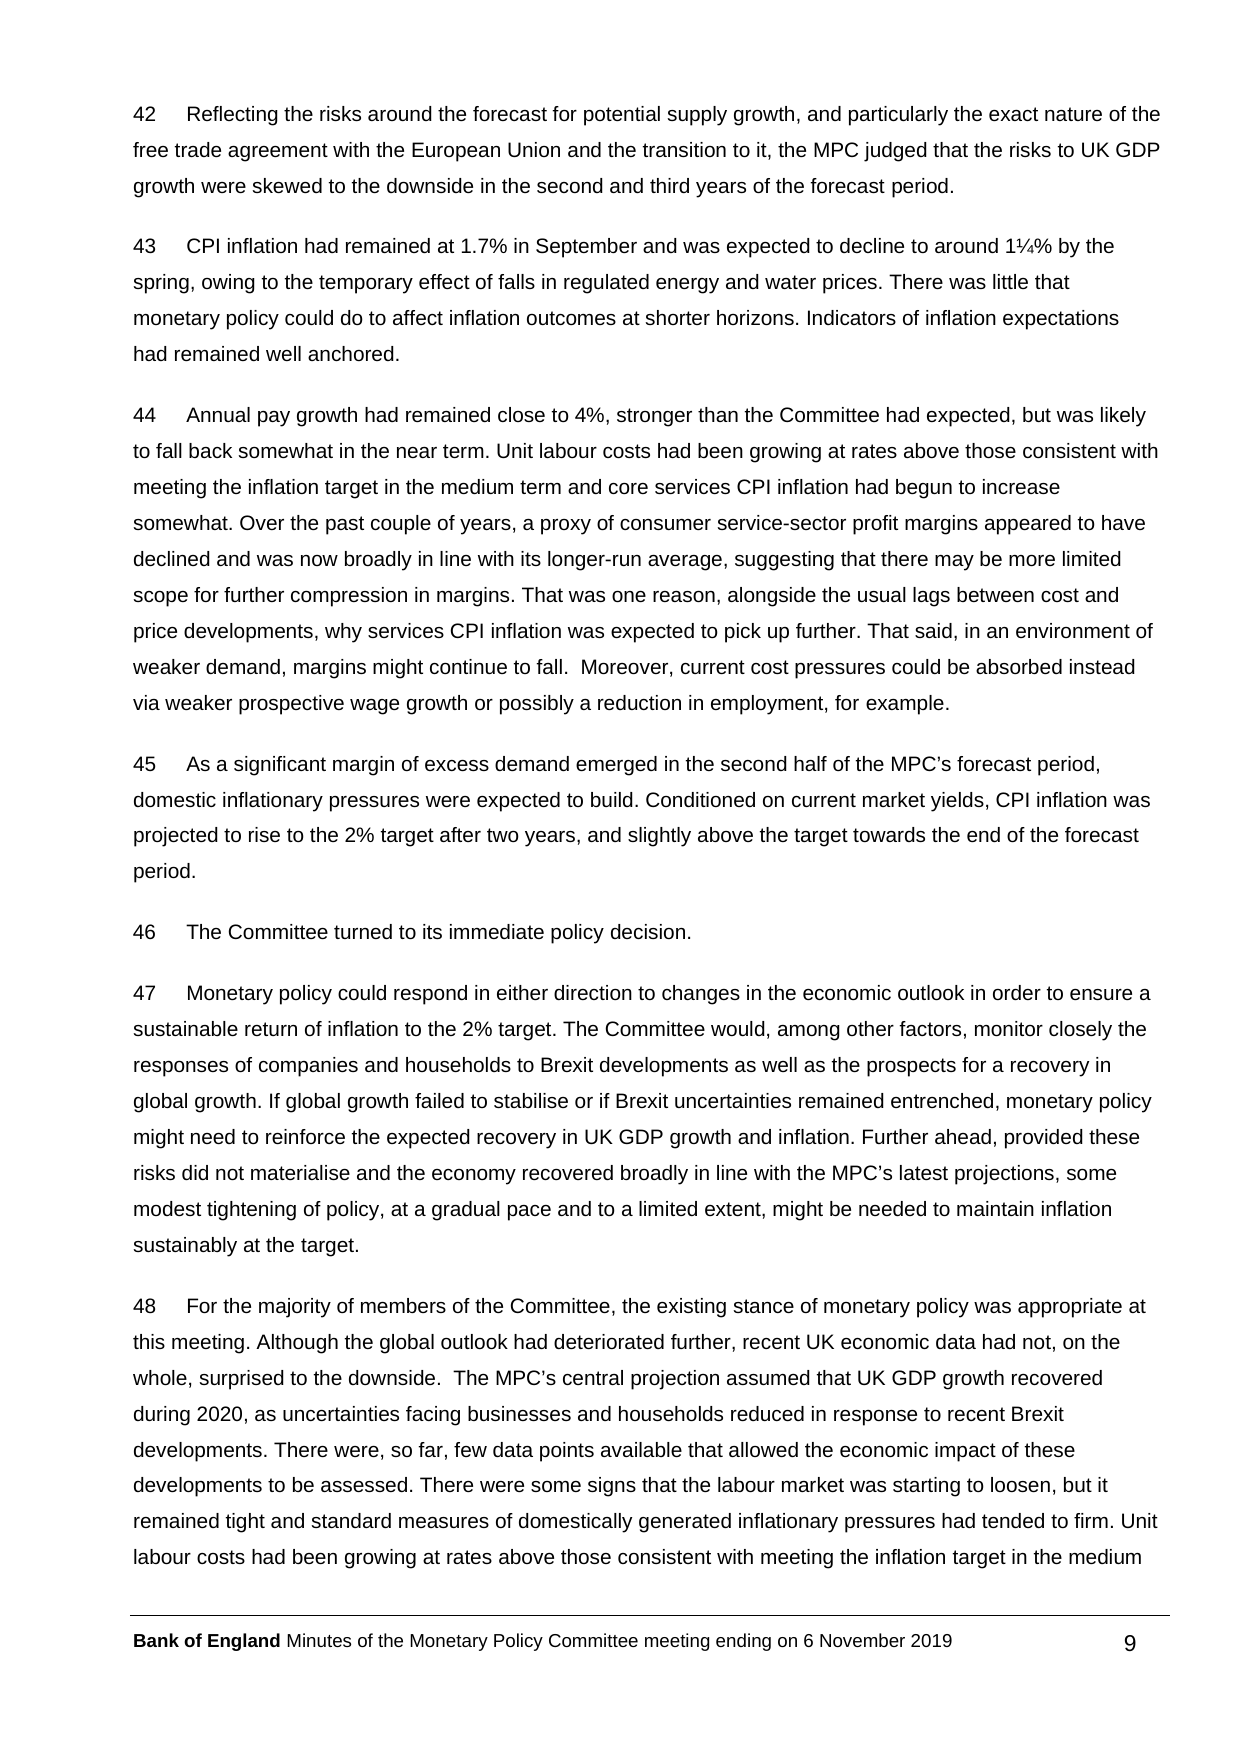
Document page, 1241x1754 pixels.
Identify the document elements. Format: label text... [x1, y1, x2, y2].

list Monetary policy could respond in either direction to changes in the economic outlook in order to ensure a sustainable return of inflation to the 2% target. The Committee would, among other factors, monitor closely the responses of companies and households to Brexit developments as well as the prospects for a recovery in global growth. If global growth failed to stabilise or if Brexit uncertainties remained entrenched, monetary policy might need to reinforce the expected recovery in UK GDP growth and inflation. Further ahead, provided these risks did not materialise and the economy recovered broadly in line with the MPC’s latest projections, some modest tightening of policy, at a gradual pace and to a limited extent, might be needed to maintain inflation sustainably at the target. [133, 981, 1159, 1257]
list The Committee turned to its immediate policy decision. [133, 920, 1178, 944]
list Annual pay growth had remained close to 4%, stronger than the Committee had expected, but was likely to fall back somewhat in the near term. Unit labour costs had been growing at rates above those consistent with meeting the inflation target in the medium term and core services CPI inflation had begun to increase somewhat. Over the past couple of years, a proxy of consumer service-sector profit margins appeared to have declined and was now broadly in line with its longer-run average, suggesting that there may be more limited scope for further compression in margins. That was one reason, alongside the usual lags between cost and price developments, why services CPI inflation was expected to pick up further. That said, in an environment of weaker demand, margins might continue to fall. Moreover, current cost pressures could be absorbed instead via weaker prospective wage growth or possibly a reduction in employment, for example. [133, 403, 1166, 714]
list For the majority of members of the Committee, the existing stance of monetary policy was appropriate at this meeting. Although the global outlook had deteriorated further, recent UK economic data had not, on the whole, surprised to the downside. The MPC’s central projection assumed that UK GDP growth recovered during 2020, as uncertainties facing businesses and households reduced in response to recent Brexit developments. There were, so far, few data points available that allowed the economic impact of these developments to be assessed. There were some signs that the labour market was starting to loosen, but it remained tight and standard measures of domestically generated inflationary pressures had tended to firm. Unit labour costs had been growing at rates above those consistent with meeting the inflation target in the medium [133, 1294, 1165, 1569]
list As a significant margin of excess demand emerged in the second half of the MPC’s forecast period, domestic inflationary pressures were expected to build. Conditioned on current market yields, CPI inflation was projected to rise to the 2% target after two years, and slightly above the target towards the end of the forecast period. [133, 751, 1158, 883]
list Reflecting the risks around the forecast for potential supply growth, and particularly the exact nature of the free trade agreement with the European Union and the transition to it, the MPC judged that the risks to UK GDP growth were skewed to the downside in the second and third years of the forecast period. [133, 102, 1163, 197]
list CPI inflation had remained at 1.7% in September and was expected to decline to around 1¼% by the spring, owing to the temporary effect of falls in regulated energy and water prices. There was little that monetary policy could do to affect inflation outcomes at shorter horizons. Indicators of inflation expectations had remained well anchored. [133, 234, 1127, 366]
